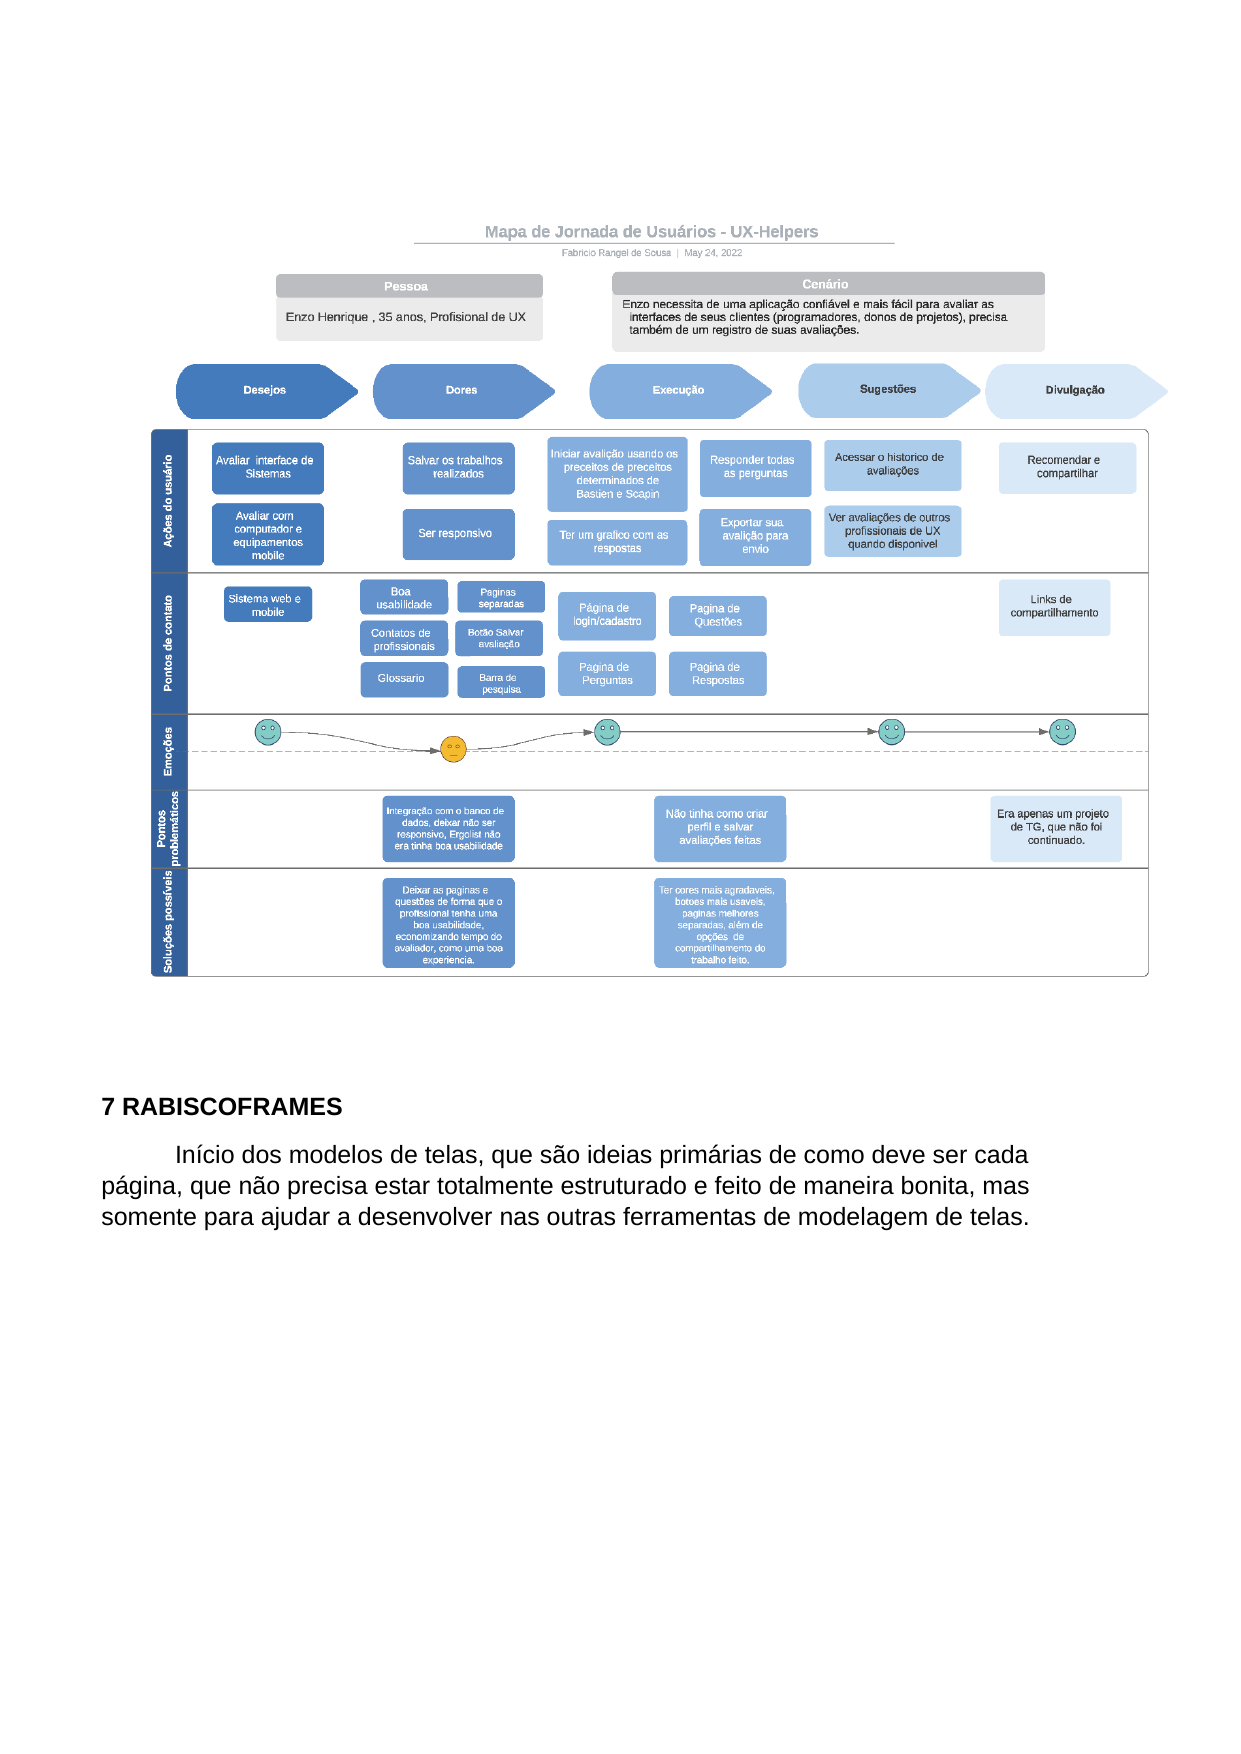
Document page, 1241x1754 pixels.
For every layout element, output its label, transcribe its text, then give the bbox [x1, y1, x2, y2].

text Início dos modelos de telas, que são ideias primárias de como deve ser cada página, que não precisa estar totalmente estruturado e feito de maneira bonita, mas somente para ajudar a desenvolver nas outras ferramentas de modelagem de telas. [101, 1139, 1062, 1230]
text 7 RABISCOFRAMES [101, 1092, 1062, 1121]
picture [101, 177, 1198, 1026]
